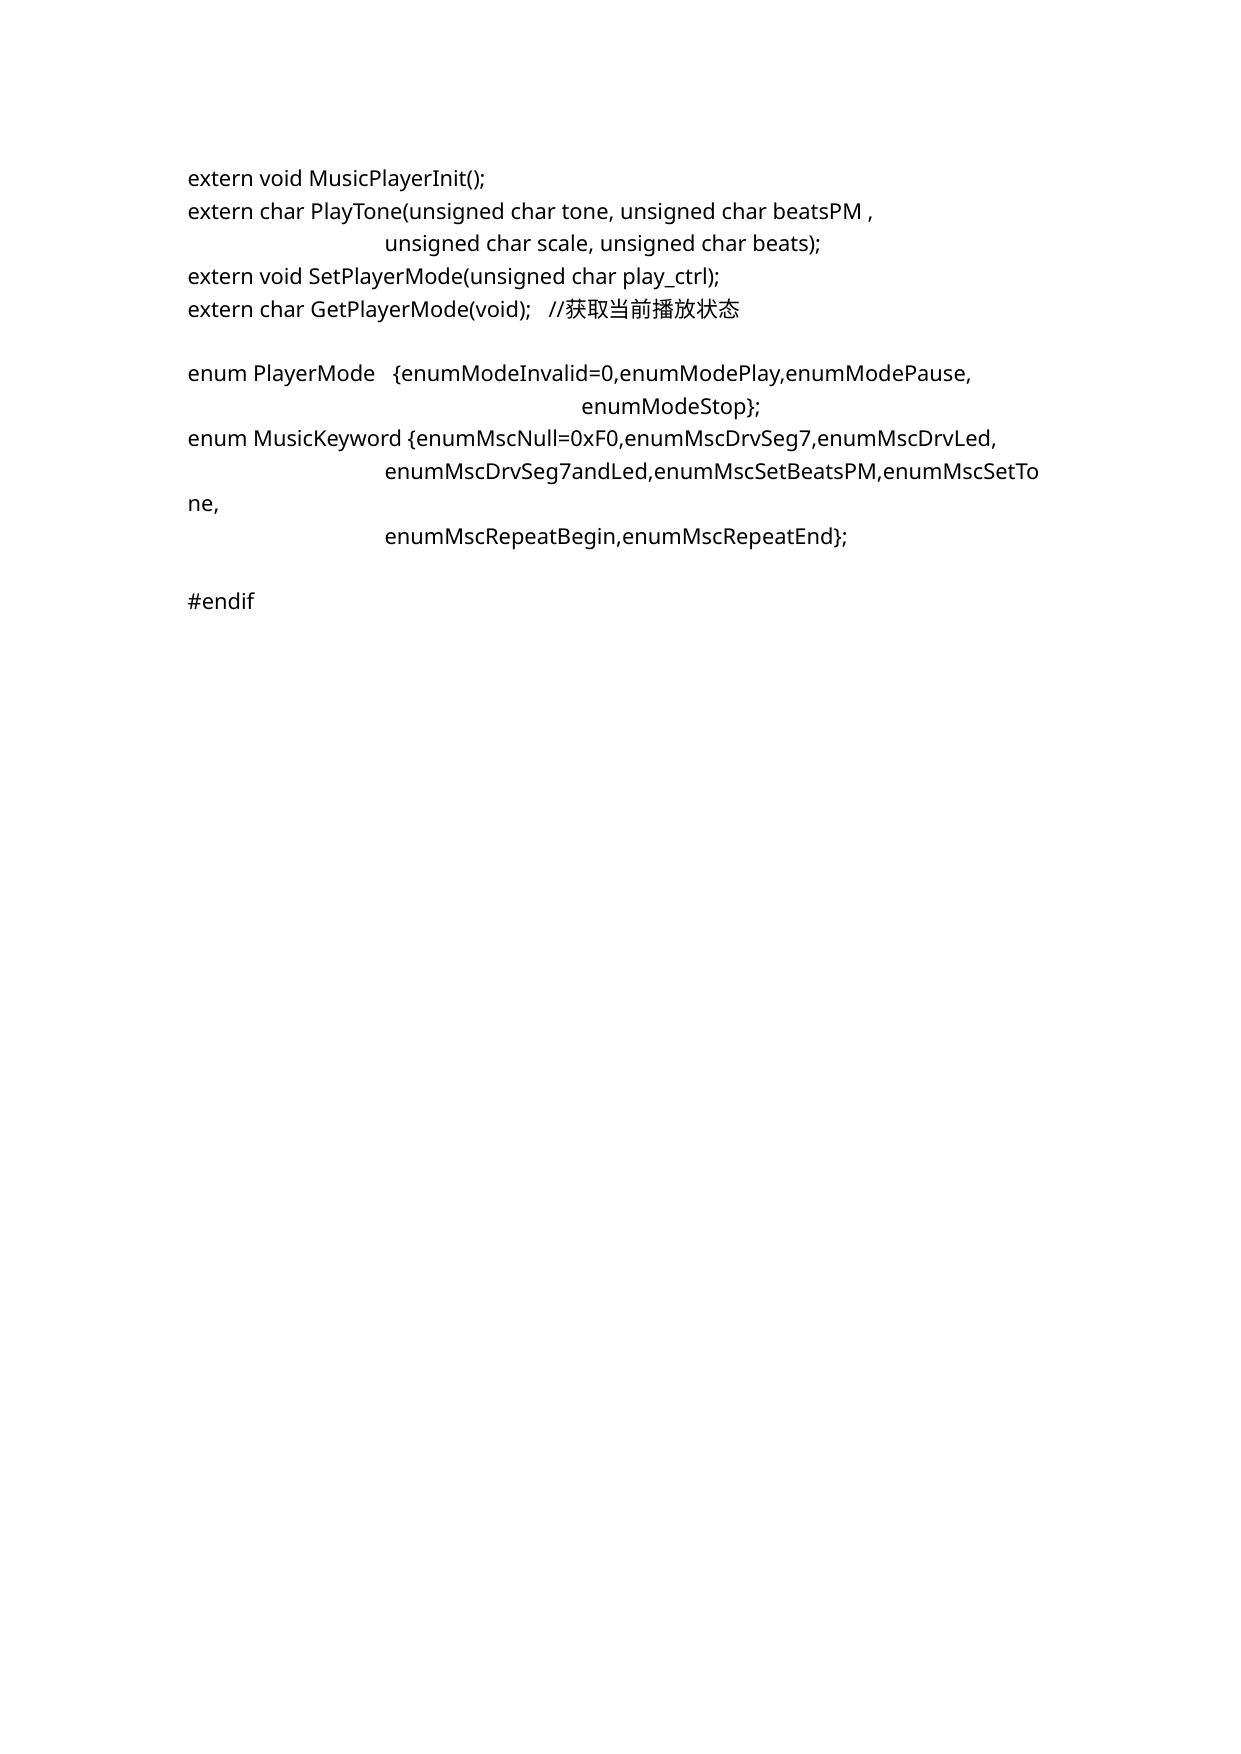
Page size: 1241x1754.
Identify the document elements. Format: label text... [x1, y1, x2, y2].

text enum PlayerMode {enumModeInvalid=0,enumModePlay,enumModePause, [187, 357, 1053, 389]
text enumMscDrvSeg7andLed,enumMscSetBeatsPM,enumMscSetTone, [187, 454, 1053, 519]
text enumModeStop}; [187, 389, 1053, 422]
text unsigned char scale, unsigned char beats); [187, 227, 1053, 259]
text extern char PlayTone(unsigned char tone, unsigned char beatsPM , [187, 194, 1053, 227]
text enumMscRepeatBegin,enumMscRepeatEnd}; [187, 519, 1053, 552]
text #endif [187, 584, 1053, 617]
text extern char GetPlayerMode(void); //获取当前播放状态 [187, 292, 1053, 324]
text enum MusicKeyword {enumMscNull=0xF0,enumMscDrvSeg7,enumMscDrvLed, [187, 422, 1053, 454]
text extern void MusicPlayerInit(); [187, 162, 1053, 194]
text extern void SetPlayerMode(unsigned char play_ctrl); [187, 259, 1053, 292]
